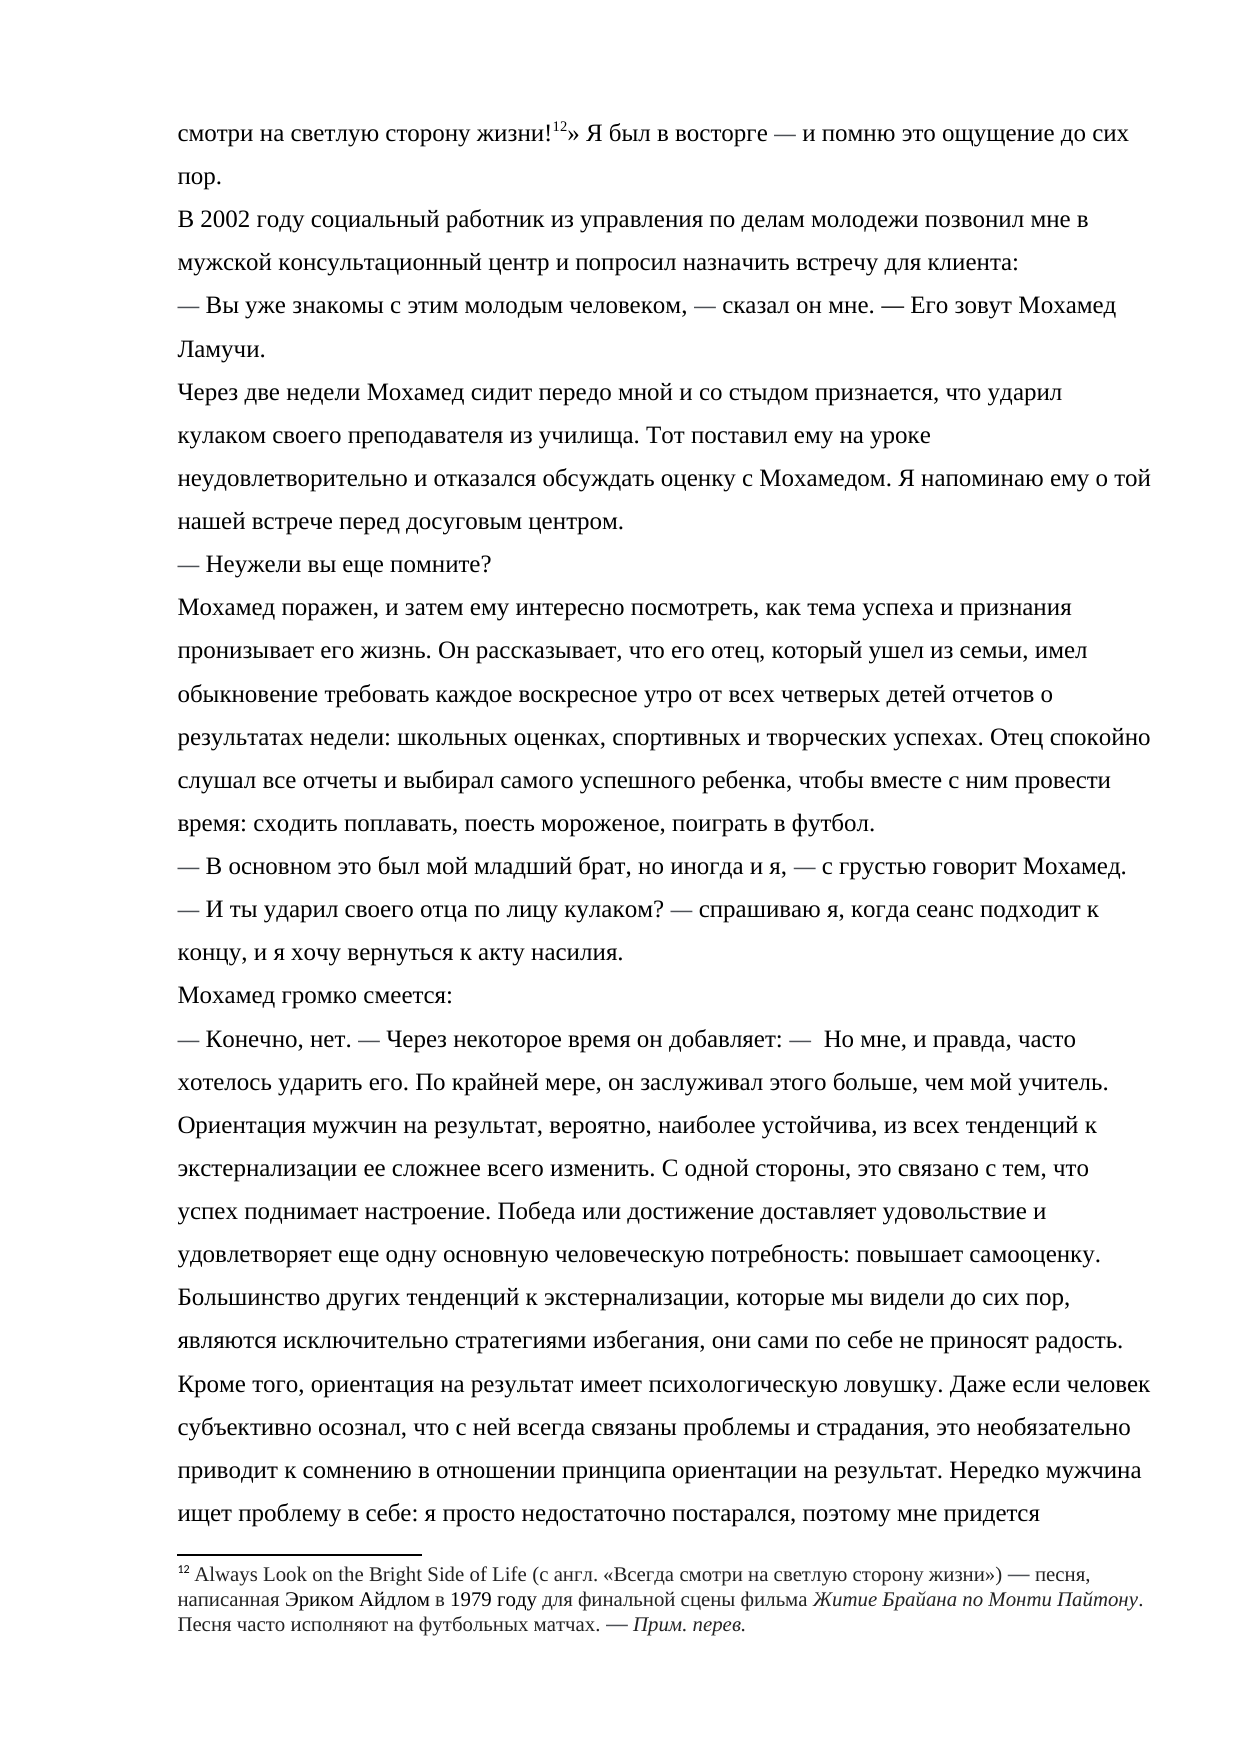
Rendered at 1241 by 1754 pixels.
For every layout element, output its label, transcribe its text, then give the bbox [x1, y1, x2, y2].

text В 2002 году социальный работник из управления по делам молодежи позвонил мне в мужской консультационный центр и попросил назначить встречу для клиента: [177, 204, 1152, 276]
text — И ты ударил своего отца по лицу кулаком? — спрашиваю я, когда сеанс подходит к концу, и я хочу вернуться к акту насилия. [177, 894, 1152, 966]
text — В основном это был мой младший брат, но иногда и я, — с грустью говорит Мохамед. [177, 851, 1152, 880]
text Мохамед поражен, и затем ему интересно посмотреть, как тема успеха и признания пронизывает его жизнь. Он рассказывает, что его отец, который ушел из семьи, имел обыкновение требовать каждое воскресное утро от всех четверых детей отчетов о результатах недели: школьных оценках, спортивных и творческих успехах. Отец спокойно слушал все отчеты и выбирал самого успешного ребенка, чтобы вместе с ним провести время: сходить поплавать, поесть мороженое, поиграть в футбол. [177, 592, 1152, 837]
text — Вы уже знакомы с этим молодым человеком, — сказал он мне. — Его зовут Мохамед Ламучи. [177, 291, 1152, 362]
text — Конечно, нет. — Через некоторое время он добавляет: — Но мне, и правда, часто хотелось ударить его. По крайней мере, он заслуживал этого больше, чем мой учитель. [177, 1024, 1152, 1096]
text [177, 118, 1152, 190]
text Ориентация мужчин на результат, вероятно, наиболее устойчива, из всех тенденций к экстернализации ее сложнее всего изменить. С одной стороны, это связано с тем, что успех поднимает настроение. Победа или достижение доставляет удовольствие и удовлетворяет еще одну основную человеческую потребность: повышает самооценку. Большинство других тенденций к экстернализации, которые мы видели до сих пор, являются исключительно стратегиями избегания, они сами по себе не приносят радость. [177, 1110, 1152, 1354]
text — Неужели вы еще помните? [177, 549, 1152, 578]
text Через две недели Мохамед сидит передо мной и со стыдом признается, что ударил кулаком своего преподавателя из училища. Тот поставил ему на уроке неудовлетворительно и отказался обсуждать оценку с Мохамедом. Я напоминаю ему о той нашей встрече перед досуговым центром. [177, 377, 1152, 535]
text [177, 1369, 1152, 1527]
text Мохамед громко смеется: [177, 981, 1152, 1009]
